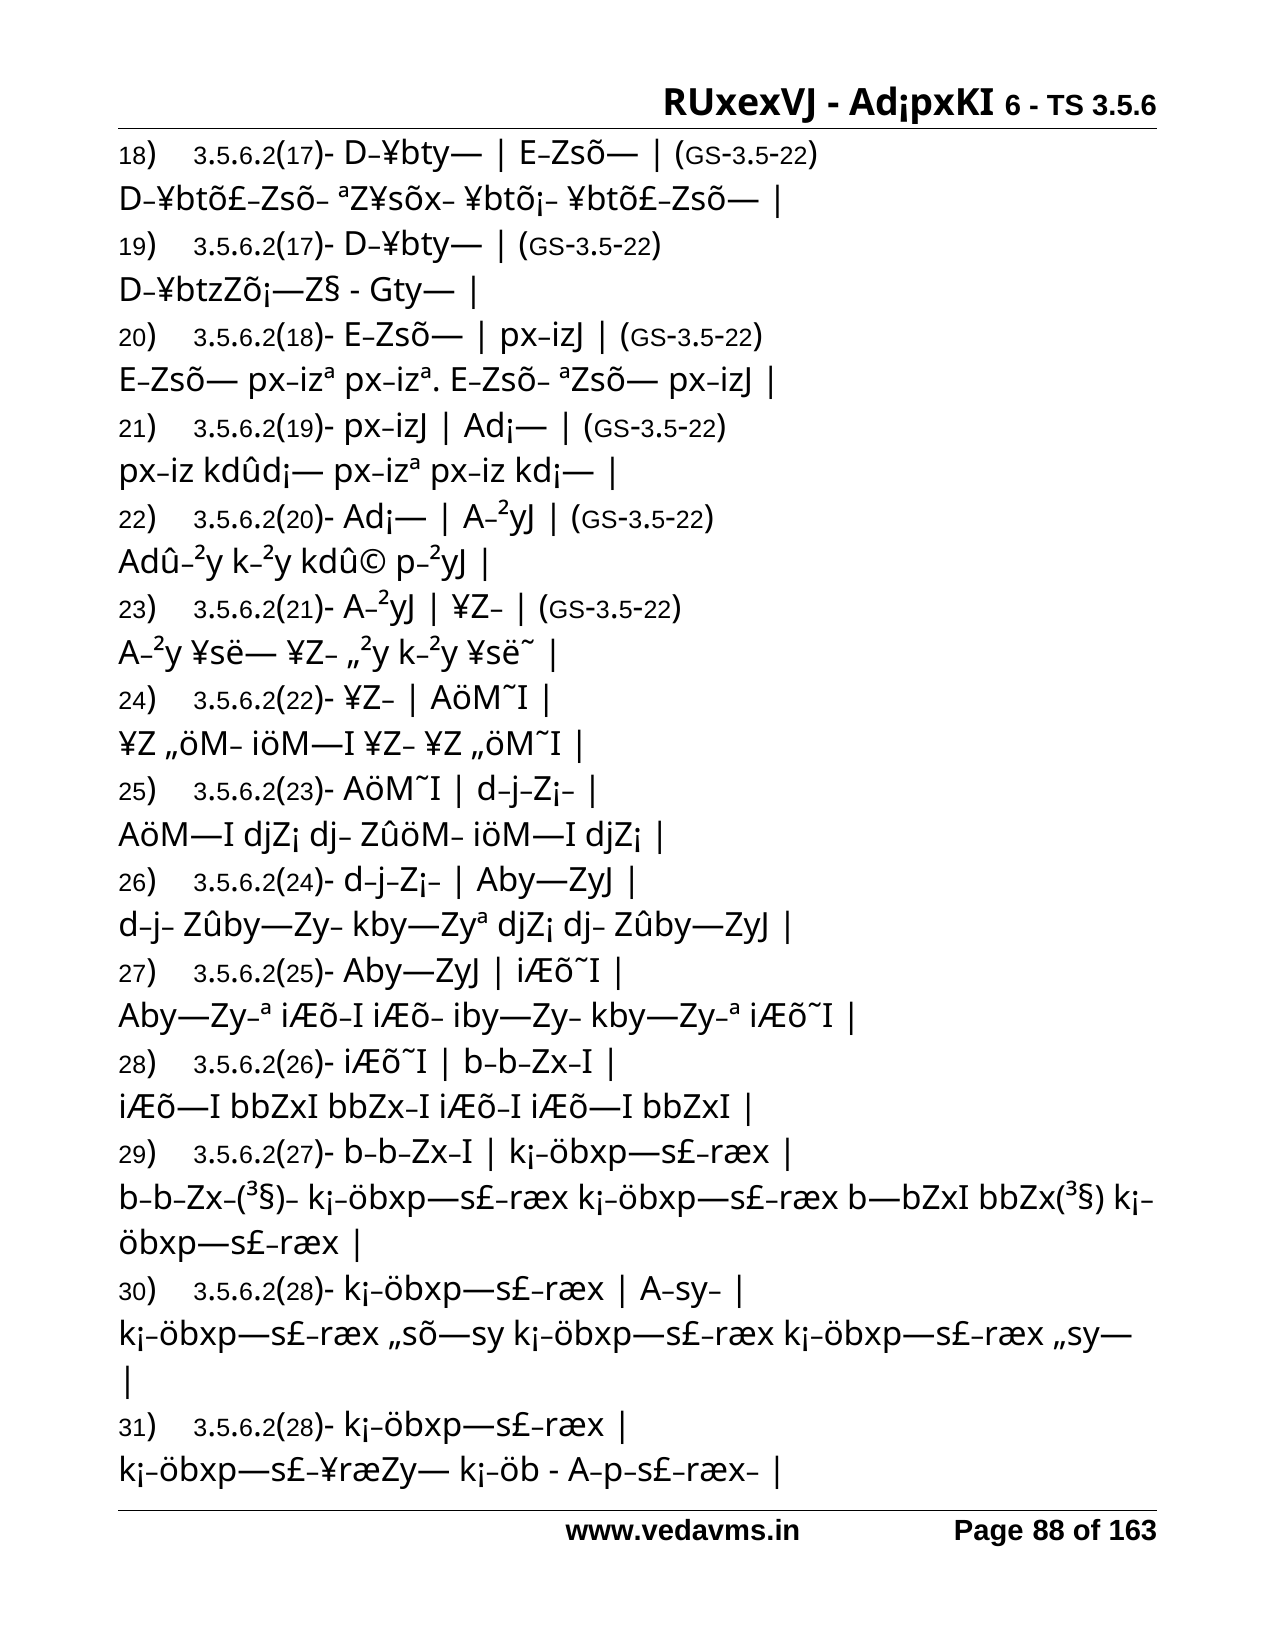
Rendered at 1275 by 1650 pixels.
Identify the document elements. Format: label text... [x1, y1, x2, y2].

text iÆõ—I bbZxI bbZx–I iÆõ–I iÆõ—I bbZxI | [118, 1083, 1157, 1128]
text k¡–öbxp—s£–¥ræZy— k¡–öb - A–p–s£–ræx– | [118, 1446, 1157, 1492]
text b–b–Zx–(³§)– k¡–öbxp—s£–ræx k¡–öbxp—s£–ræx b—bZxI bbZx(³§) k¡–öbxp—s£–ræx | [118, 1174, 1157, 1264]
text E–Zsõ— px–izª px–izª. E–Zsõ– ªZsõ— px–izJ | [118, 356, 1157, 402]
text Adû–²y k–²y kdû© p–²yJ | [118, 538, 1157, 583]
text 25) 3.5.6.2(23)- AöM˜I | d–j–Z¡– | [118, 765, 1157, 810]
text D–¥btõ£–Zsõ– ªZ¥sõx– ¥btõ¡– ¥btõ£–Zsõ— | [118, 174, 1157, 220]
text 20) 3.5.6.2(18)- E–Zsõ— | px–izJ | (GS-3.5-22) [118, 311, 1157, 356]
text 30) 3.5.6.2(28)- k¡–öbxp—s£–ræx | A–sy– | [118, 1264, 1157, 1310]
text 22) 3.5.6.2(20)- Ad¡— | A–²yJ | (GS-3.5-22) [118, 492, 1157, 538]
text 23) 3.5.6.2(21)- A–²yJ | ¥Z– | (GS-3.5-22) [118, 583, 1157, 629]
text 24) 3.5.6.2(22)- ¥Z– | AöM˜I | [118, 674, 1157, 719]
text Aby—Zy–ª iÆõ–I iÆõ– iby—Zy– kby—Zy–ª iÆõ˜I | [118, 992, 1157, 1037]
text 19) 3.5.6.2(17)- D–¥bty— | (GS-3.5-22) [118, 220, 1157, 265]
text k¡–öbxp—s£–ræx „sõ—sy k¡–öbxp—s£–ræx k¡–öbxp—s£–ræx „sy— | [118, 1310, 1157, 1401]
text d–j– Zûby—Zy– kby—Zyª djZ¡ dj– Zûby—ZyJ | [118, 901, 1157, 947]
text D–¥btzZõ¡—Z§ - Gty— | [118, 265, 1157, 311]
text px–iz kdûd¡— px–izª px–iz kd¡— | [118, 447, 1157, 492]
text 28) 3.5.6.2(26)- iÆõ˜I | b–b–Zx–I | [118, 1037, 1157, 1083]
text 31) 3.5.6.2(28)- k¡–öbxp—s£–ræx | [118, 1401, 1157, 1446]
text ¥Z „öM– iöM—I ¥Z– ¥Z „öM˜I | [118, 719, 1157, 765]
text 26) 3.5.6.2(24)- d–j–Z¡– | Aby—ZyJ | [118, 856, 1157, 901]
text 18) 3.5.6.2(17)- D–¥bty— | E–Zsõ— | (GS-3.5-22) [118, 129, 1157, 174]
text 21) 3.5.6.2(19)- px–izJ | Ad¡— | (GS-3.5-22) [118, 402, 1157, 447]
text A–²y ¥së— ¥Z– „²y k–²y ¥së˜ | [118, 629, 1157, 674]
text 27) 3.5.6.2(25)- Aby—ZyJ | iÆõ˜I | [118, 947, 1157, 992]
text AöM—I djZ¡ dj– ZûöM– iöM—I djZ¡ | [118, 810, 1157, 856]
text 29) 3.5.6.2(27)- b–b–Zx–I | k¡–öbxp—s£–ræx | [118, 1128, 1157, 1174]
